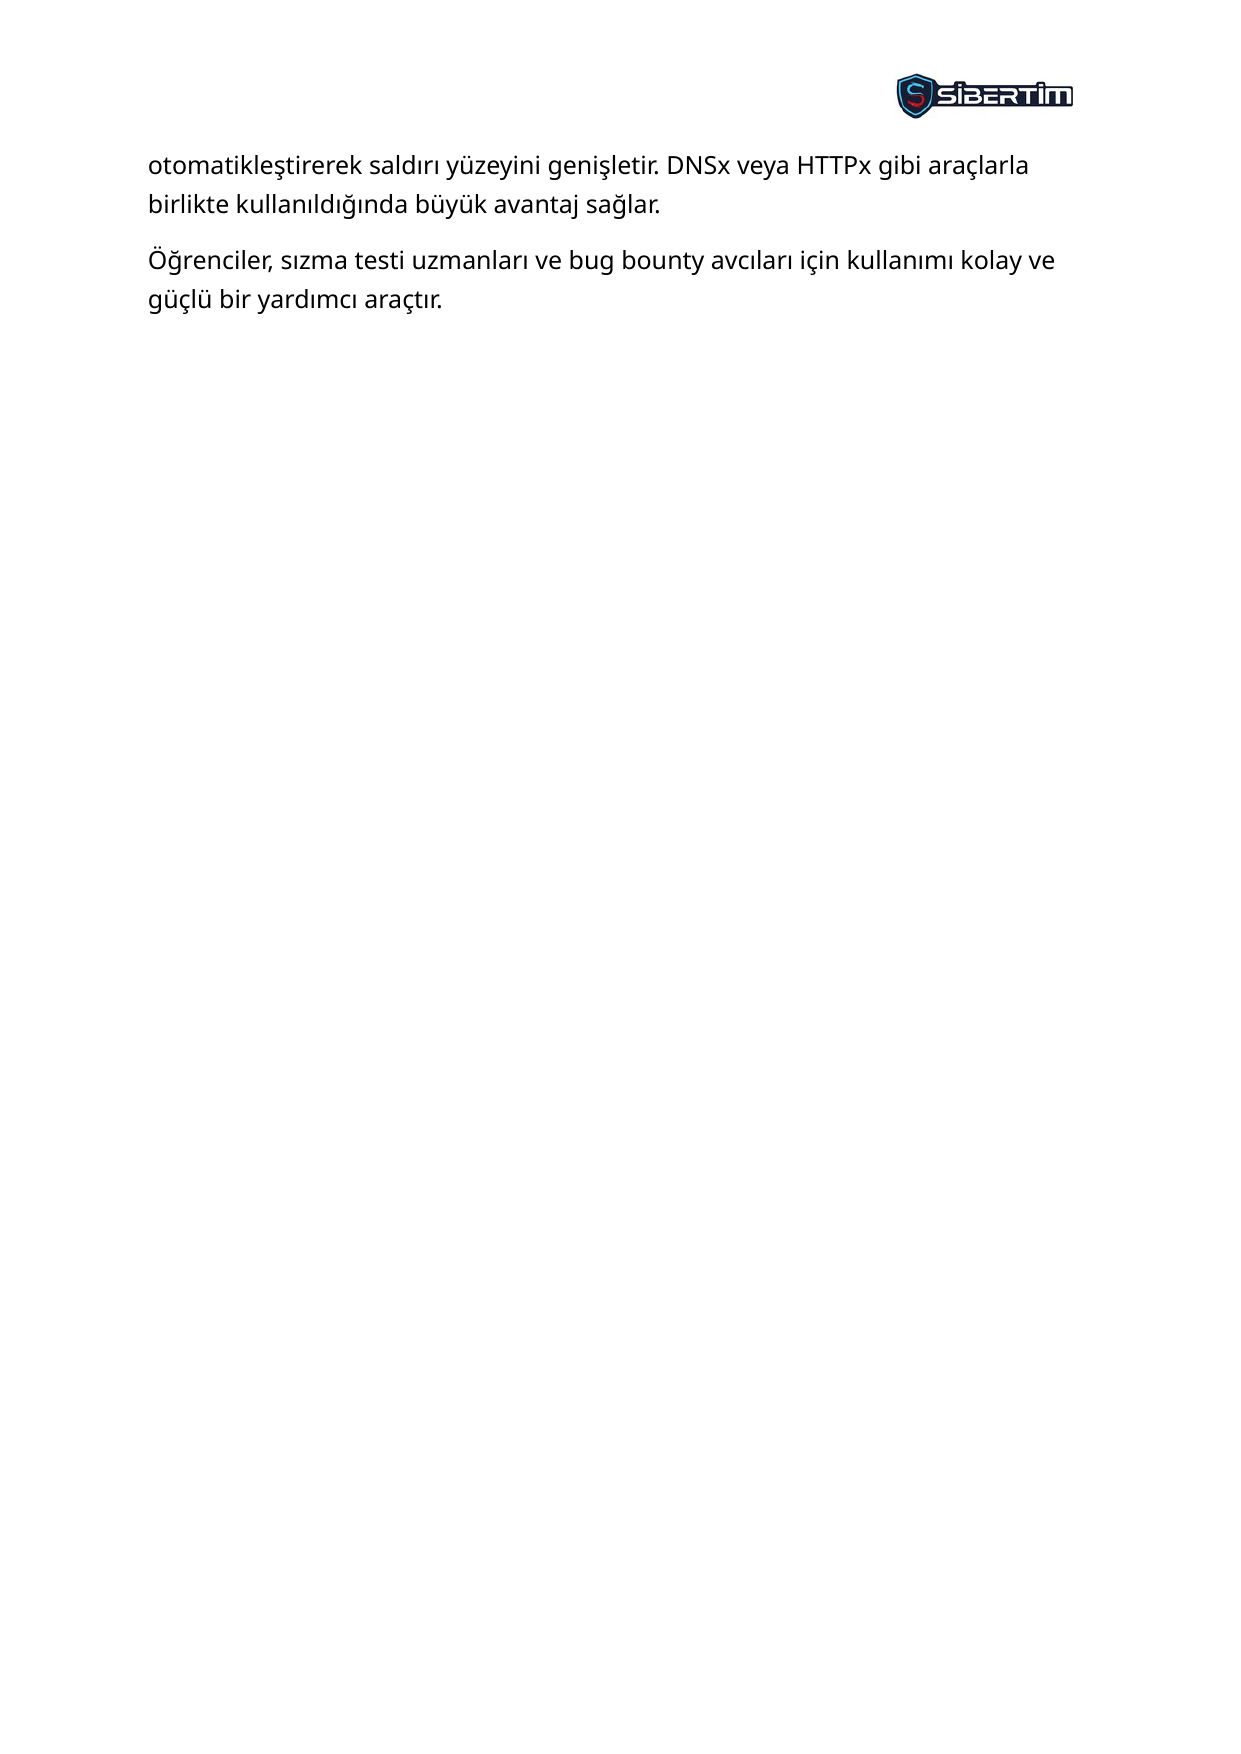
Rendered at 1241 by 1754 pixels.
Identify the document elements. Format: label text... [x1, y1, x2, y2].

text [148, 148, 1093, 221]
picture [893, 73, 1074, 119]
text Öğrenciler, sızma testi uzmanları ve bug bounty avcıları için kullanımı kolay ve güçlü bir yardımcı araçtır. [148, 243, 1093, 316]
